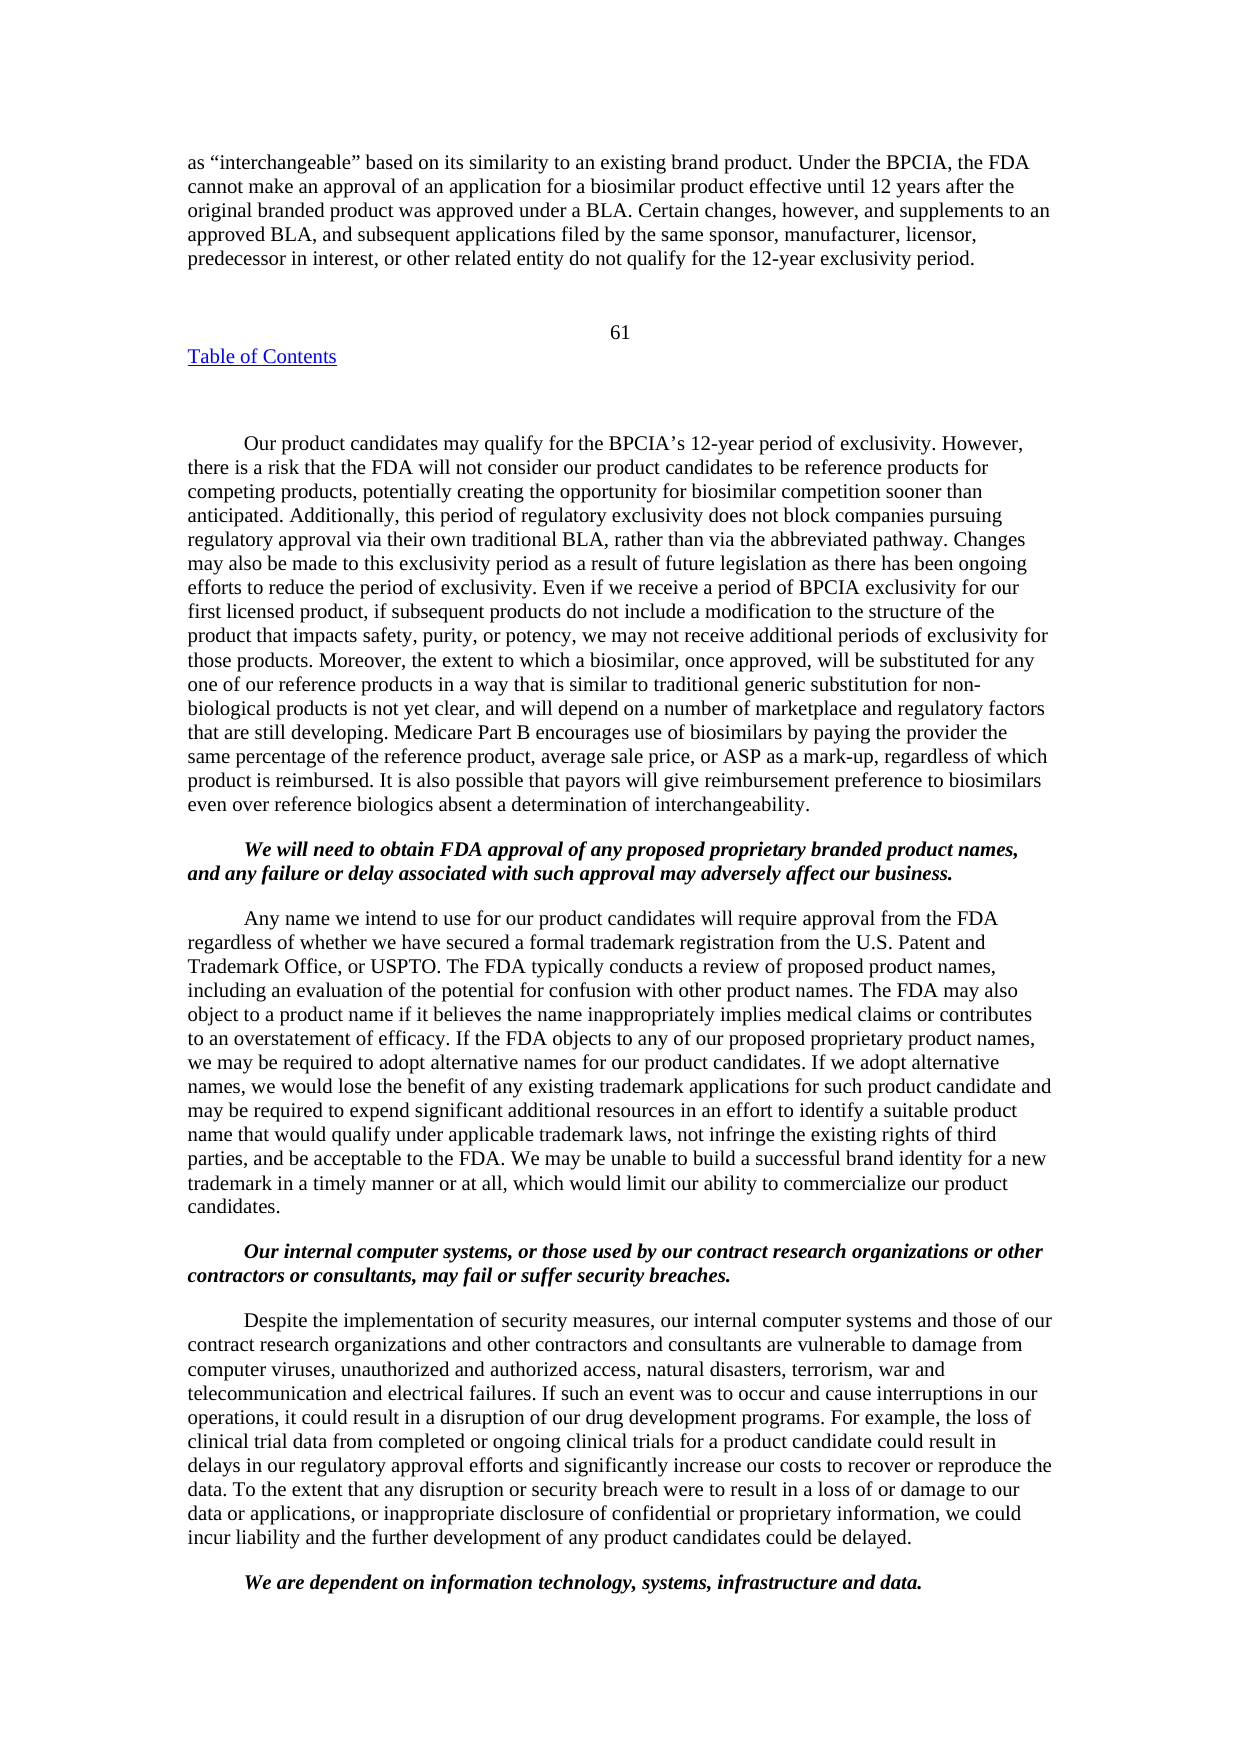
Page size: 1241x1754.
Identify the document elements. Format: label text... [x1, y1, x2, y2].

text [187, 150, 1053, 270]
text We are dependent on information technology, systems, infrastructure and data. [187, 1570, 1053, 1594]
text Our product candidates may qualify for the BPCIA’s 12-year period of exclusivity. However, there is a risk that the FDA will not consider our product candidates to be reference products for competing products, potentially creating the opportunity for biosimilar competition sooner than anticipated. Additionally, this period of regulatory exclusivity does not block companies pursuing regulatory approval via their own traditional BLA, rather than via the abbreviated pathway. Changes may also be made to this exclusivity period as a result of future legislation as there has been ongoing efforts to reduce the period of exclusivity. Even if we receive a period of BPCIA exclusivity for our first licensed product, if subsequent products do not include a modification to the structure of the product that impacts safety, purity, or potency, we may not receive additional periods of exclusivity for those products. Moreover, the extent to which a biosimilar, once approved, will be substituted for any one of our reference products in a way that is similar to traditional generic substitution for non-biological products is not yet clear, and will depend on a number of marketplace and regulatory factors that are still developing. Medicare Part B encourages use of biosimilars by paying the provider the same percentage of the reference product, average sale price, or ASP as a mark-up, regardless of which product is reimbursed. It is also possible that payors will give reimbursement preference to biosimilars even over reference biologics absent a determination of interchangeability. [187, 431, 1053, 816]
text Any name we intend to use for our product candidates will require approval from the FDA regardless of whether we have secured a formal trademark registration from the U.S. Patent and Trademark Office, or USPTO. The FDA typically conducts a review of proposed product names, including an evaluation of the potential for confusion with other product names. The FDA may also object to a product name if it believes the name inappropriately implies medical claims or contributes to an overstatement of efficacy. If the FDA objects to any of our proposed proprietary product names, we may be required to adopt alternative names for our product candidates. If we adopt alternative names, we would lose the benefit of any existing trademark applications for such product candidate and may be required to expend significant additional resources in an effort to identify a suitable product name that would qualify under applicable trademark laws, not infringe the existing rights of third parties, and be acceptable to the FDA. We may be unable to build a successful brand identity for a new trademark in a timely manner or at all, which would limit our ability to commercialize our product candidates. [187, 906, 1053, 1218]
text We will need to obtain FDA approval of any proposed proprietary branded product names, and any failure or delay associated with such approval may adversely affect our business. [187, 837, 1053, 885]
text Despite the implementation of security measures, our internal computer systems and those of our contract research organizations and other contractors and consultants are vulnerable to damage from computer viruses, unauthorized and authorized access, natural disasters, terrorism, war and telecommunication and electrical failures. If such an event was to occur and cause interruptions in our operations, it could result in a disruption of our drug development programs. For example, the loss of clinical trial data from completed or ongoing clinical trials for a product candidate could result in delays in our regulatory approval efforts and significantly increase our costs to recover or reproduce the data. To the extent that any disruption or security breach were to result in a loss of or damage to our data or applications, or inappropriate disclosure of confidential or proprietary information, we could incur liability and the further development of any product candidates could be delayed. [187, 1308, 1053, 1549]
text 61 [187, 320, 1053, 344]
text Our internal computer systems, or those used by our contract research organizations or other contractors or consultants, may fail or suffer security breaches. [187, 1239, 1053, 1287]
text Table of Contents [187, 344, 1053, 368]
